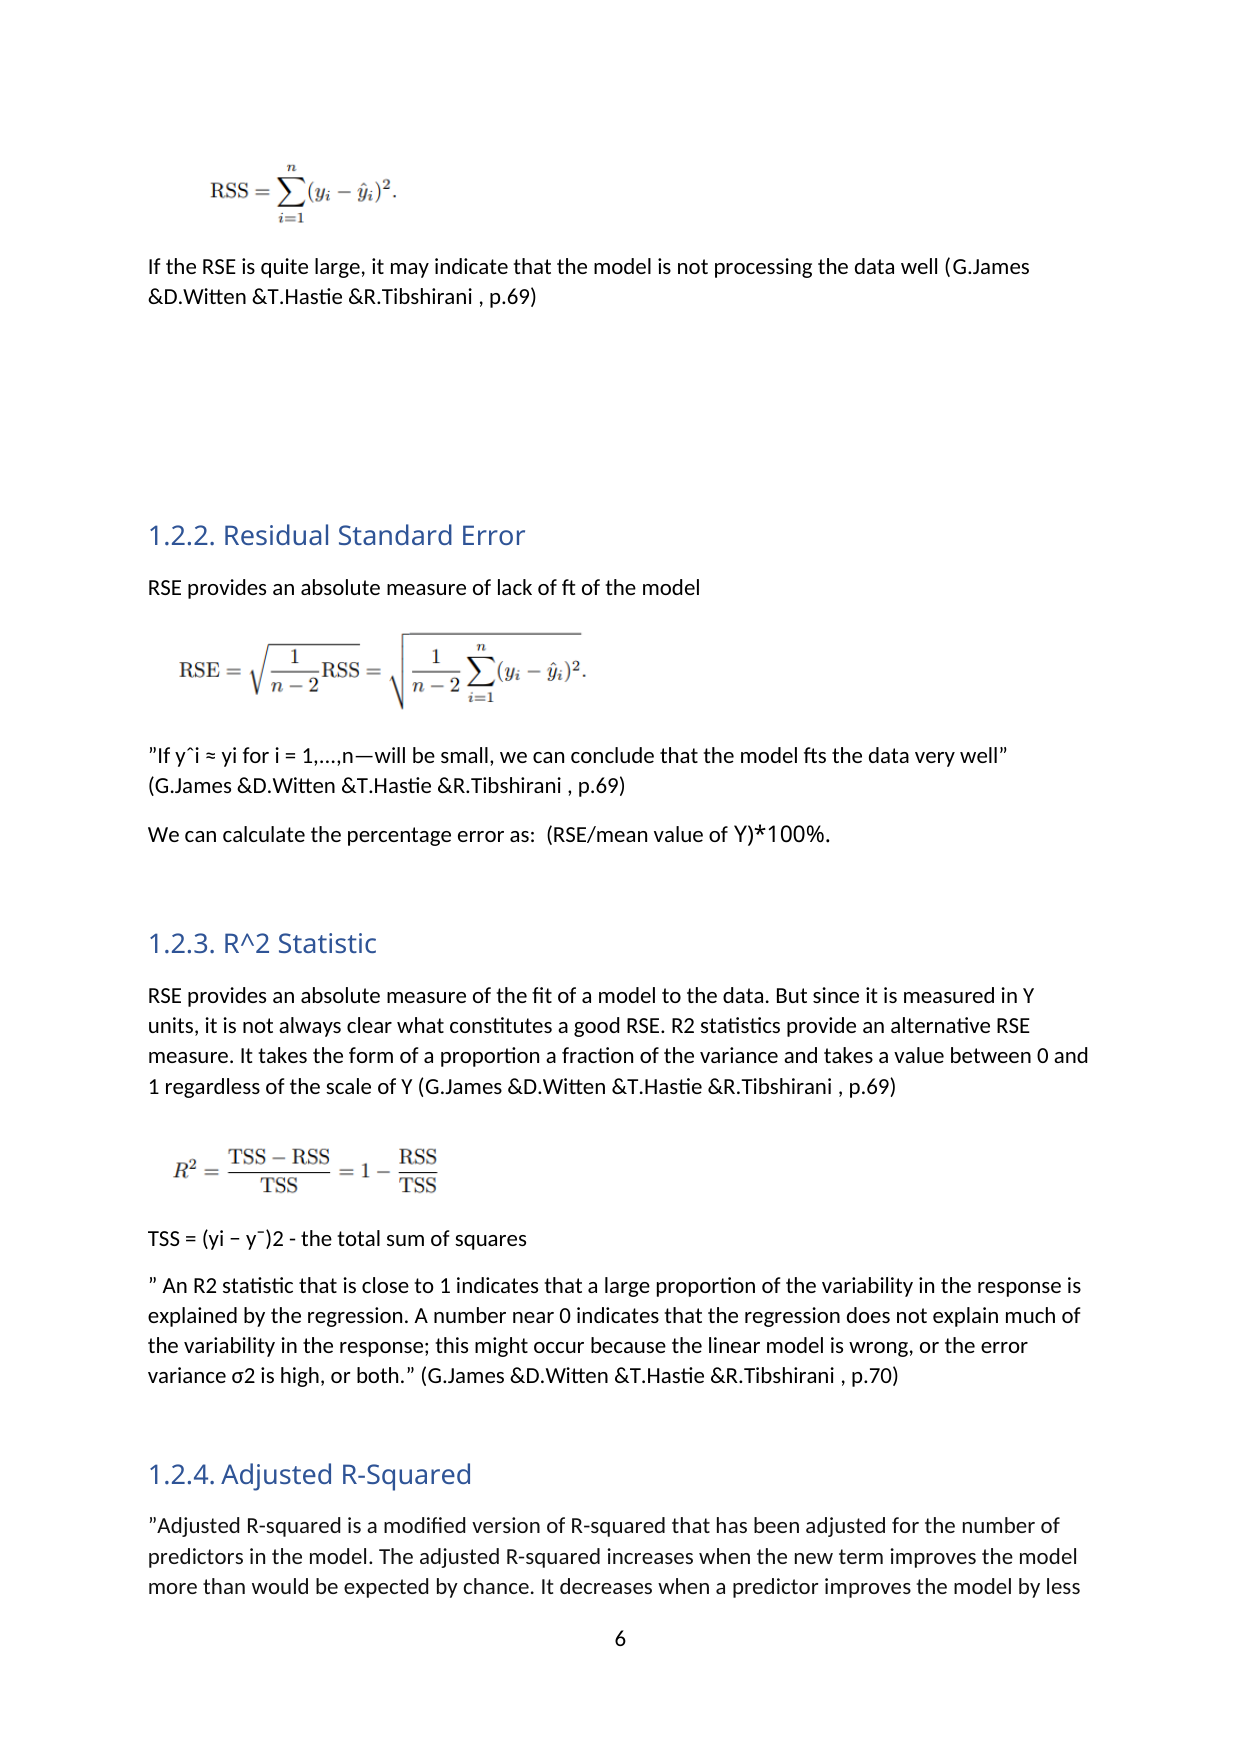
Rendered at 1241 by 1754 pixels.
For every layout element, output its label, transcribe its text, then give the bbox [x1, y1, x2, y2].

text RSE provides an absolute measure of lack of ft of the model [148, 573, 1093, 601]
text We can calculate the percentage error as: (RSE/mean value of Y)*100%. [148, 818, 1093, 849]
picture [147, 147, 491, 233]
text 1.2.2. Residual Standard Error [148, 516, 1093, 553]
text ” An R2 statistic that is close to 1 indicates that a large proportion of the variability in the response is explained by the regression. A number near 0 indicates that the regression does not explain much of the variability in the response; this might occur because the linear model is wrong, or the error variance σ2 is high, or both.” (G.James &D.Witten &T.Hastie &R.Tibshirani , p.70) [148, 1271, 1093, 1389]
text 1.2.4. Adjusted R-Squared [148, 1455, 1093, 1492]
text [148, 1512, 1093, 1600]
text ”If yˆi ≈ yi for i = 1,...,n—will be small, we can conclude that the model fts the data very well” (G.James &D.Witten &T.Hastie &R.Tibshirani , p.69) [148, 741, 1093, 799]
text RSE provides an absolute measure of the fit of a model to the data. But since it is measured in Y units, it is not always clear what constitutes a good RSE. R2 statistics provide an alternative RSE measure. It takes the form of a proportion a fraction of the variance and takes a value between 0 and 1 regardless of the scale of Y (G.James &D.Witten &T.Hastie &R.Tibshirani , p.69) [148, 981, 1093, 1100]
text TSS = (yi − y¯)2 - the total sum of squares [148, 1224, 1093, 1252]
picture [147, 619, 647, 722]
text If the RSE is quite large, it may indicate that the model is not processing the data well (G.James &D.Witten &T.Hastie &R.Tibshirani , p.69) [148, 252, 1093, 310]
text 1.2.3. R^2 Statistic [148, 925, 1093, 962]
picture [147, 1118, 488, 1206]
